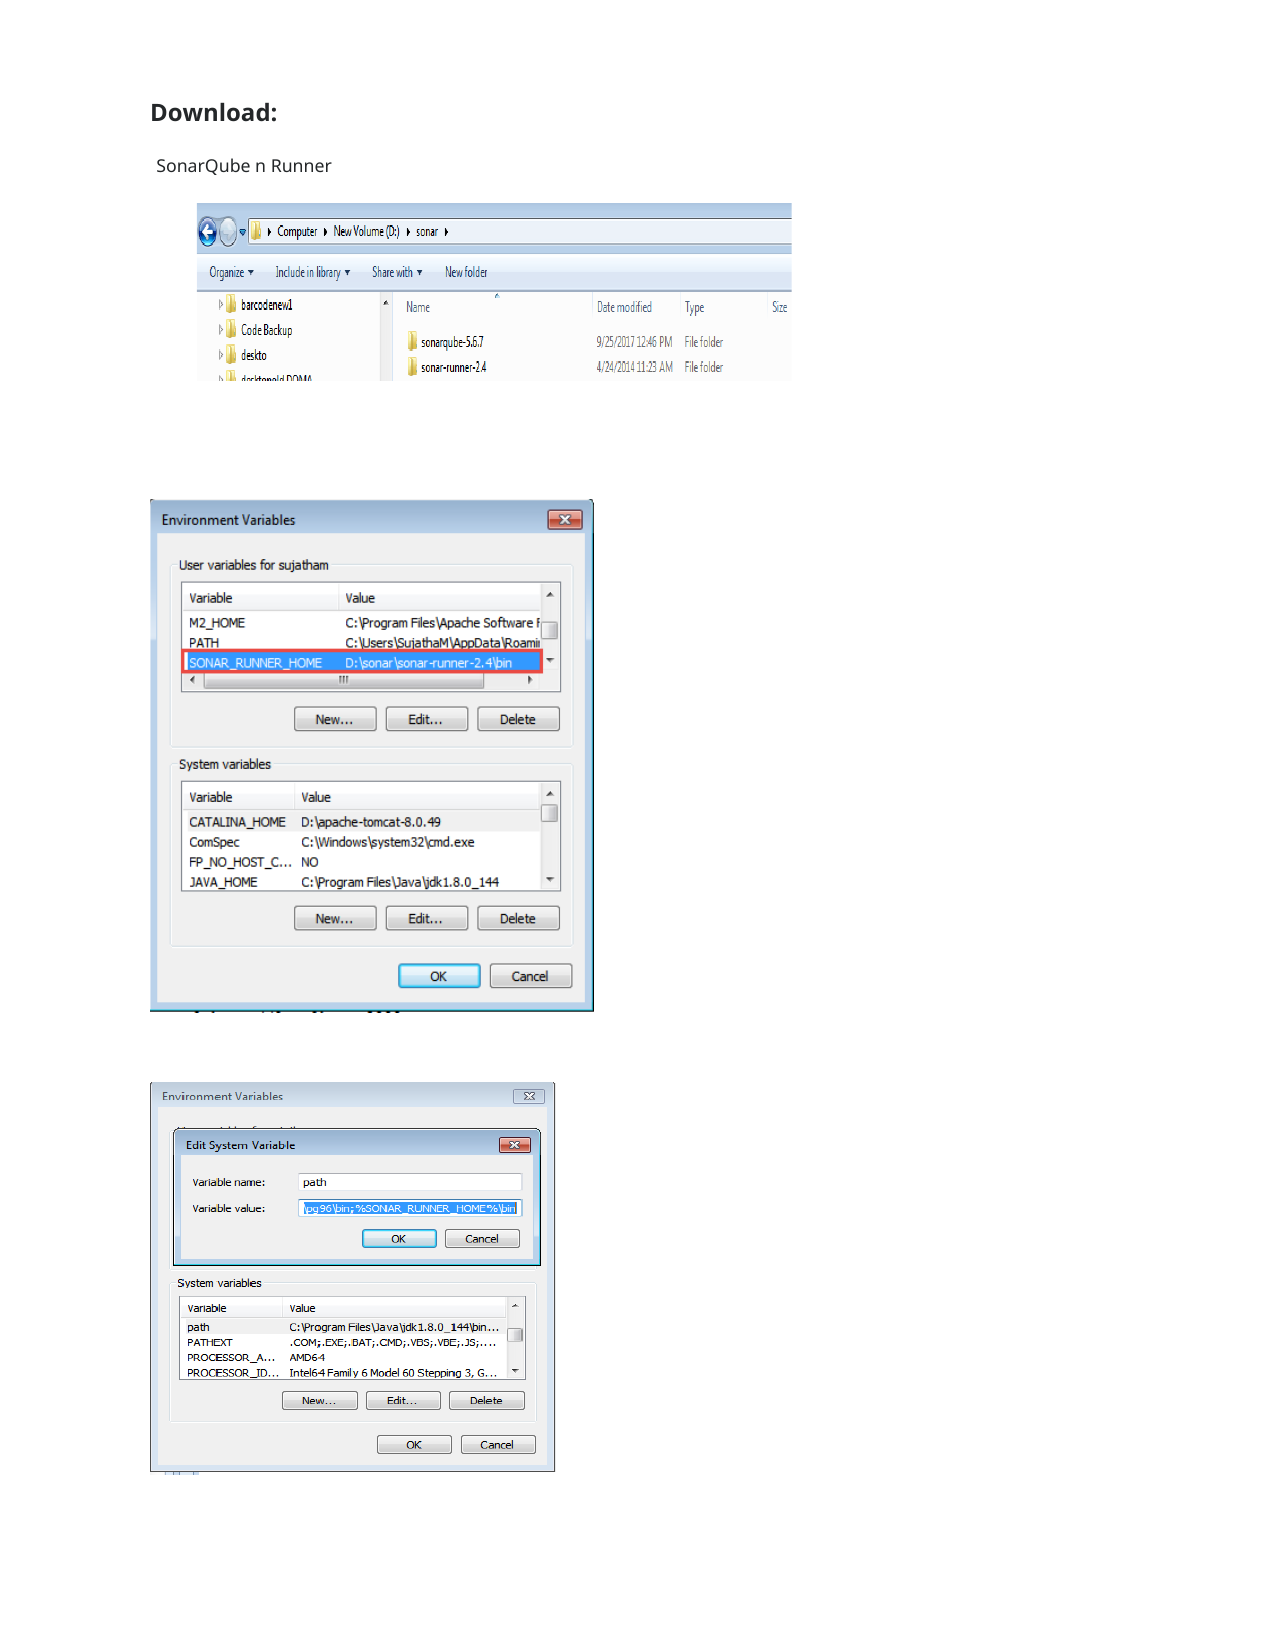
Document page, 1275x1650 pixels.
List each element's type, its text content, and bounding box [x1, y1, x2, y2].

text Download: [150, 96, 1125, 128]
picture [196, 203, 792, 381]
picture [150, 1082, 556, 1475]
text SonarQube n Runner [150, 154, 1125, 178]
picture [150, 499, 594, 1013]
